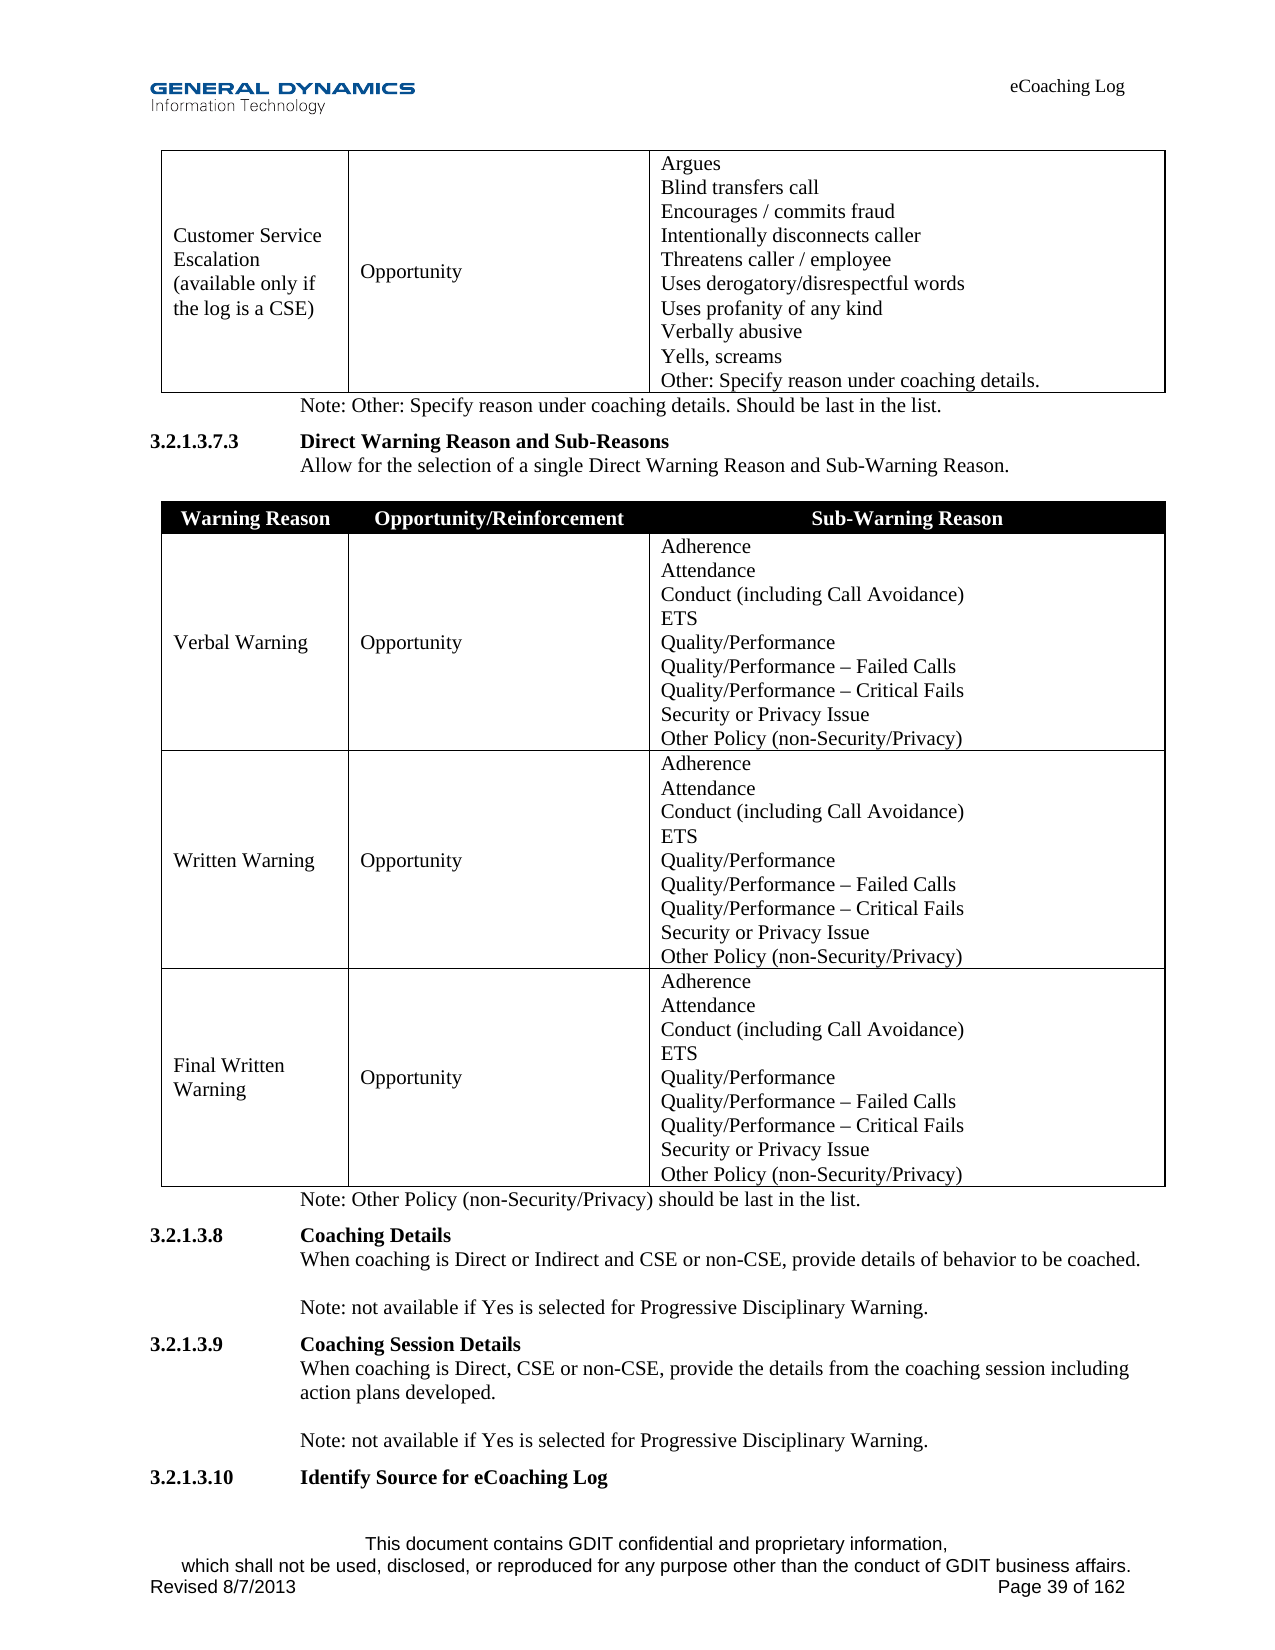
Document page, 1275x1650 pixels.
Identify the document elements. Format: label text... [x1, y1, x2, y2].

text Note: Other Policy (non-Security/Privacy) should be last in the list. [300, 1187, 1162, 1211]
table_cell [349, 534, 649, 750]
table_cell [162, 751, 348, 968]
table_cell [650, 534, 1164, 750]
text Note: not available if Yes is selected for Progressive Disciplinary Warning. [300, 1295, 1162, 1319]
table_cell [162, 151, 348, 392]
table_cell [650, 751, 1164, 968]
text 3.2.1.3.9 Coaching Session Details [150, 1332, 1162, 1356]
text 3.2.1.3.10 Identify Source for eCoaching Log [150, 1465, 1162, 1489]
text 3.2.1.3.7.3 Direct Warning Reason and Sub-Reasons [150, 429, 1162, 453]
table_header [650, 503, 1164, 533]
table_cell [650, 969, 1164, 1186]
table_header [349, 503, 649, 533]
picture [126, 67, 439, 130]
text Allow for the selection of a single Direct Warning Reason and Sub-Warning Reason. [300, 453, 1162, 477]
text 3.2.1.3.8 Coaching Details [150, 1223, 1162, 1247]
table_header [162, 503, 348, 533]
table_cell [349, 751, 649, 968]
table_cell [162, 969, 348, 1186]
text When coaching is Direct or Indirect and CSE or non-CSE, provide details of behavior to be coached. [300, 1247, 1162, 1271]
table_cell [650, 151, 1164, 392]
text Note: Other: Specify reason under coaching details. Should be last in the list. [300, 393, 1162, 417]
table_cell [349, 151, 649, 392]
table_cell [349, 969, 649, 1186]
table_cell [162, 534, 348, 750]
text Note: not available if Yes is selected for Progressive Disciplinary Warning. [300, 1428, 1162, 1452]
text When coaching is Direct, CSE or non-CSE, provide the details from the coaching session including action plans developed. [300, 1356, 1162, 1404]
